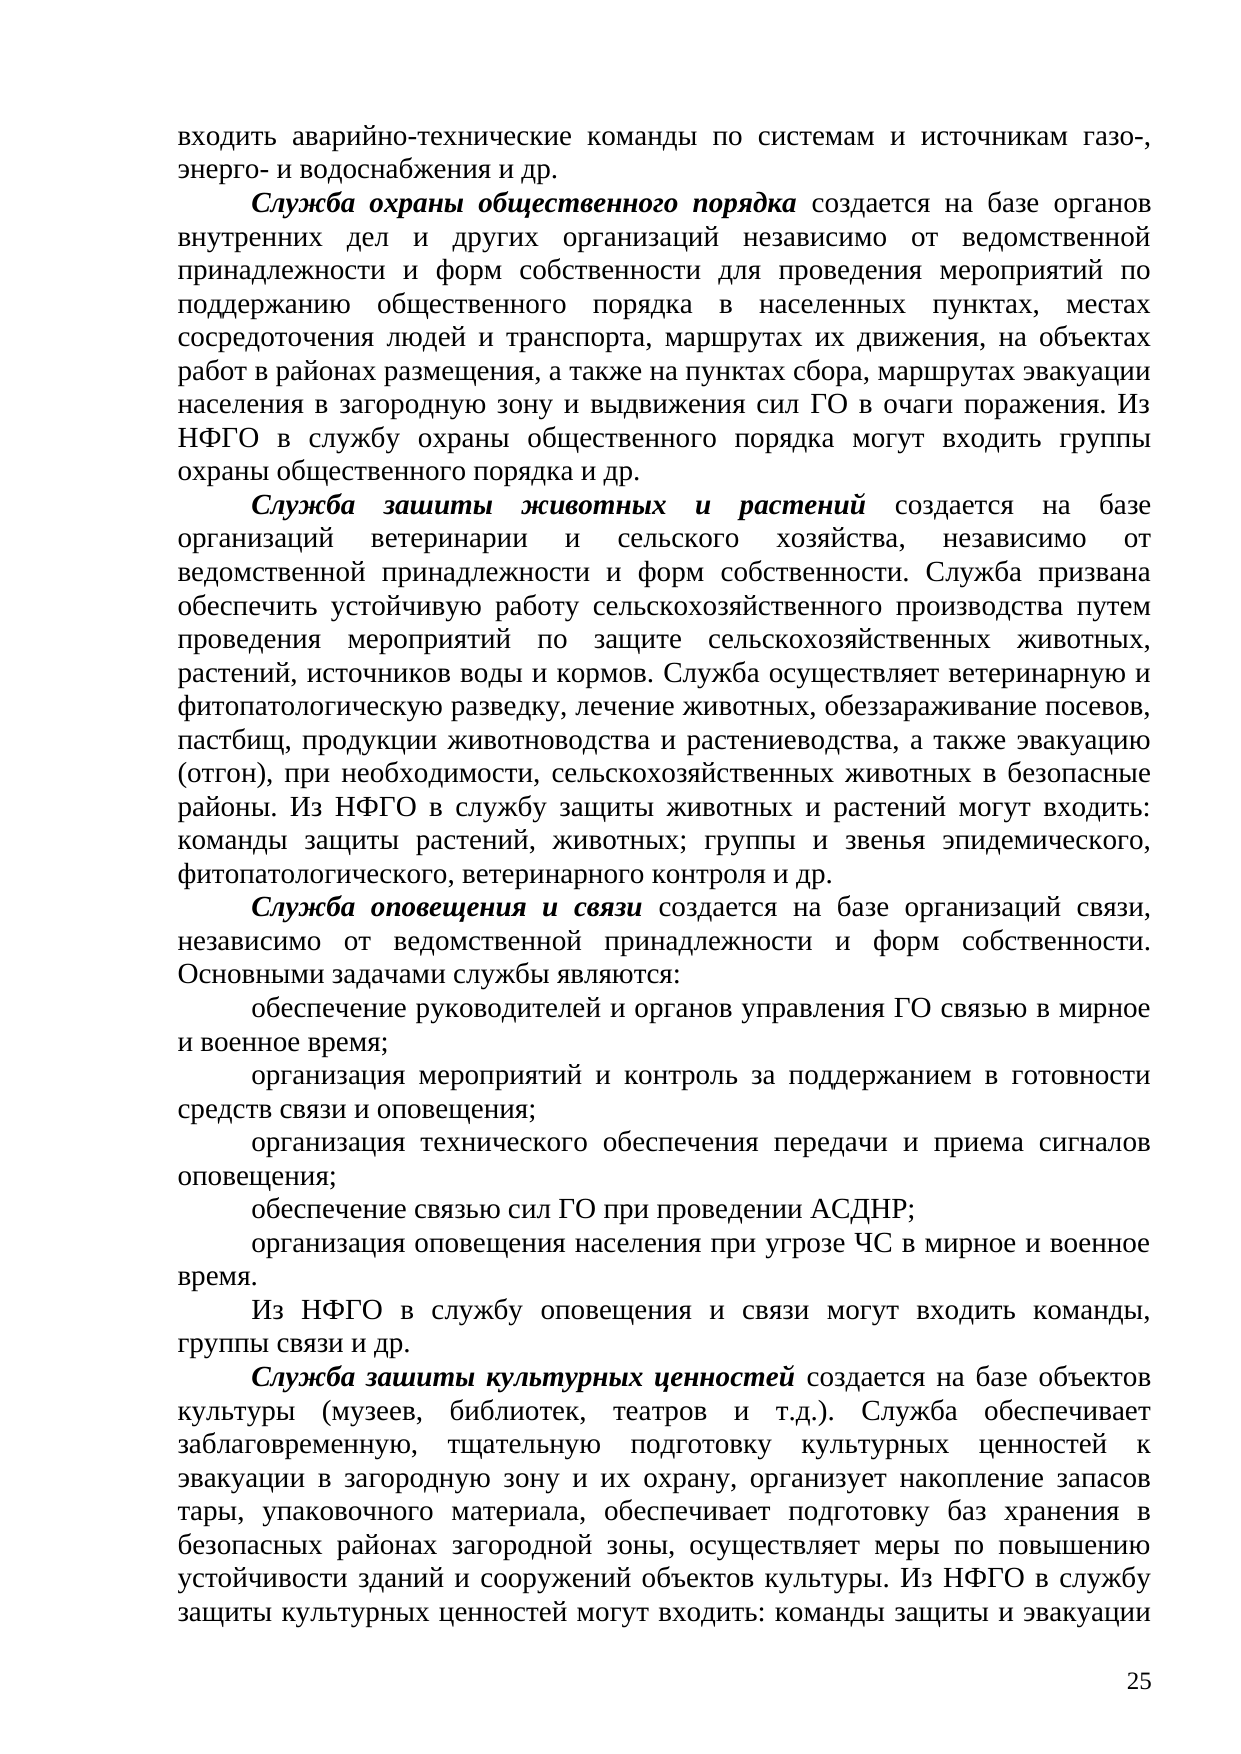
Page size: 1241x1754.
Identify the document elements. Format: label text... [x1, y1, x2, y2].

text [177, 118, 1152, 185]
text обеспечение руководителей и органов управления ГО связью в мирное и военное время; [177, 990, 1152, 1057]
text Из НФГО в службу оповещения и связи могут входить команды, группы связи и др. [177, 1292, 1152, 1359]
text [177, 1359, 1152, 1627]
text организация оповещения населения при угрозе ЧС в мирное и военное время. [177, 1225, 1152, 1292]
text организация технического обеспечения передачи и приема сигналов оповещения; [177, 1124, 1152, 1191]
text Служба охраны общественного порядка создается на базе органов внутренних дел и других организаций независимо от ведомственной принадлежности и форм собственности для проведения мероприятий по поддержанию общественного порядка в населенных пунктах, местах сосредоточения людей и транспорта, маршрутах их движения, на объектах работ в районах размещения, а также на пунктах сбора, маршрутах эвакуации населения в загородную зону и выдвижения сил ГО в очаги поражения. Из НФГО в службу охраны общественного порядка могут входить группы охраны общественного порядка и др. [177, 185, 1152, 487]
text Служба оповещения и связи создается на базе организаций связи, независимо от ведомственной принадлежности и форм собственности. Основными задачами службы являются: [177, 889, 1152, 990]
text организация мероприятий и контроль за поддержанием в готовности средств связи и оповещения; [177, 1057, 1152, 1124]
text Служба зашиты животных и растений создается на базе организаций ветеринарии и сельского хозяйства, независимо от ведомственной принадлежности и форм собственности. Служба призвана обеспечить устойчивую работу сельскохозяйственного производства путем проведения мероприятий по защите сельскохозяйственных животных, растений, источников воды и кормов. Служба осуществляет ветеринарную и фитопатологическую разведку, лечение животных, обеззараживание посевов, пастбищ, продукции животноводства и растениеводства, а также эвакуацию (отгон), при необходимости, сельскохозяйственных животных в безопасные районы. Из НФГО в службу защиты животных и растений могут входить: команды защиты растений, животных; группы и звенья эпидемического, фитопатологического, ветеринарного контроля и др. [177, 487, 1152, 889]
text обеспечение связью сил ГО при проведении АСДНР; [177, 1191, 1152, 1225]
